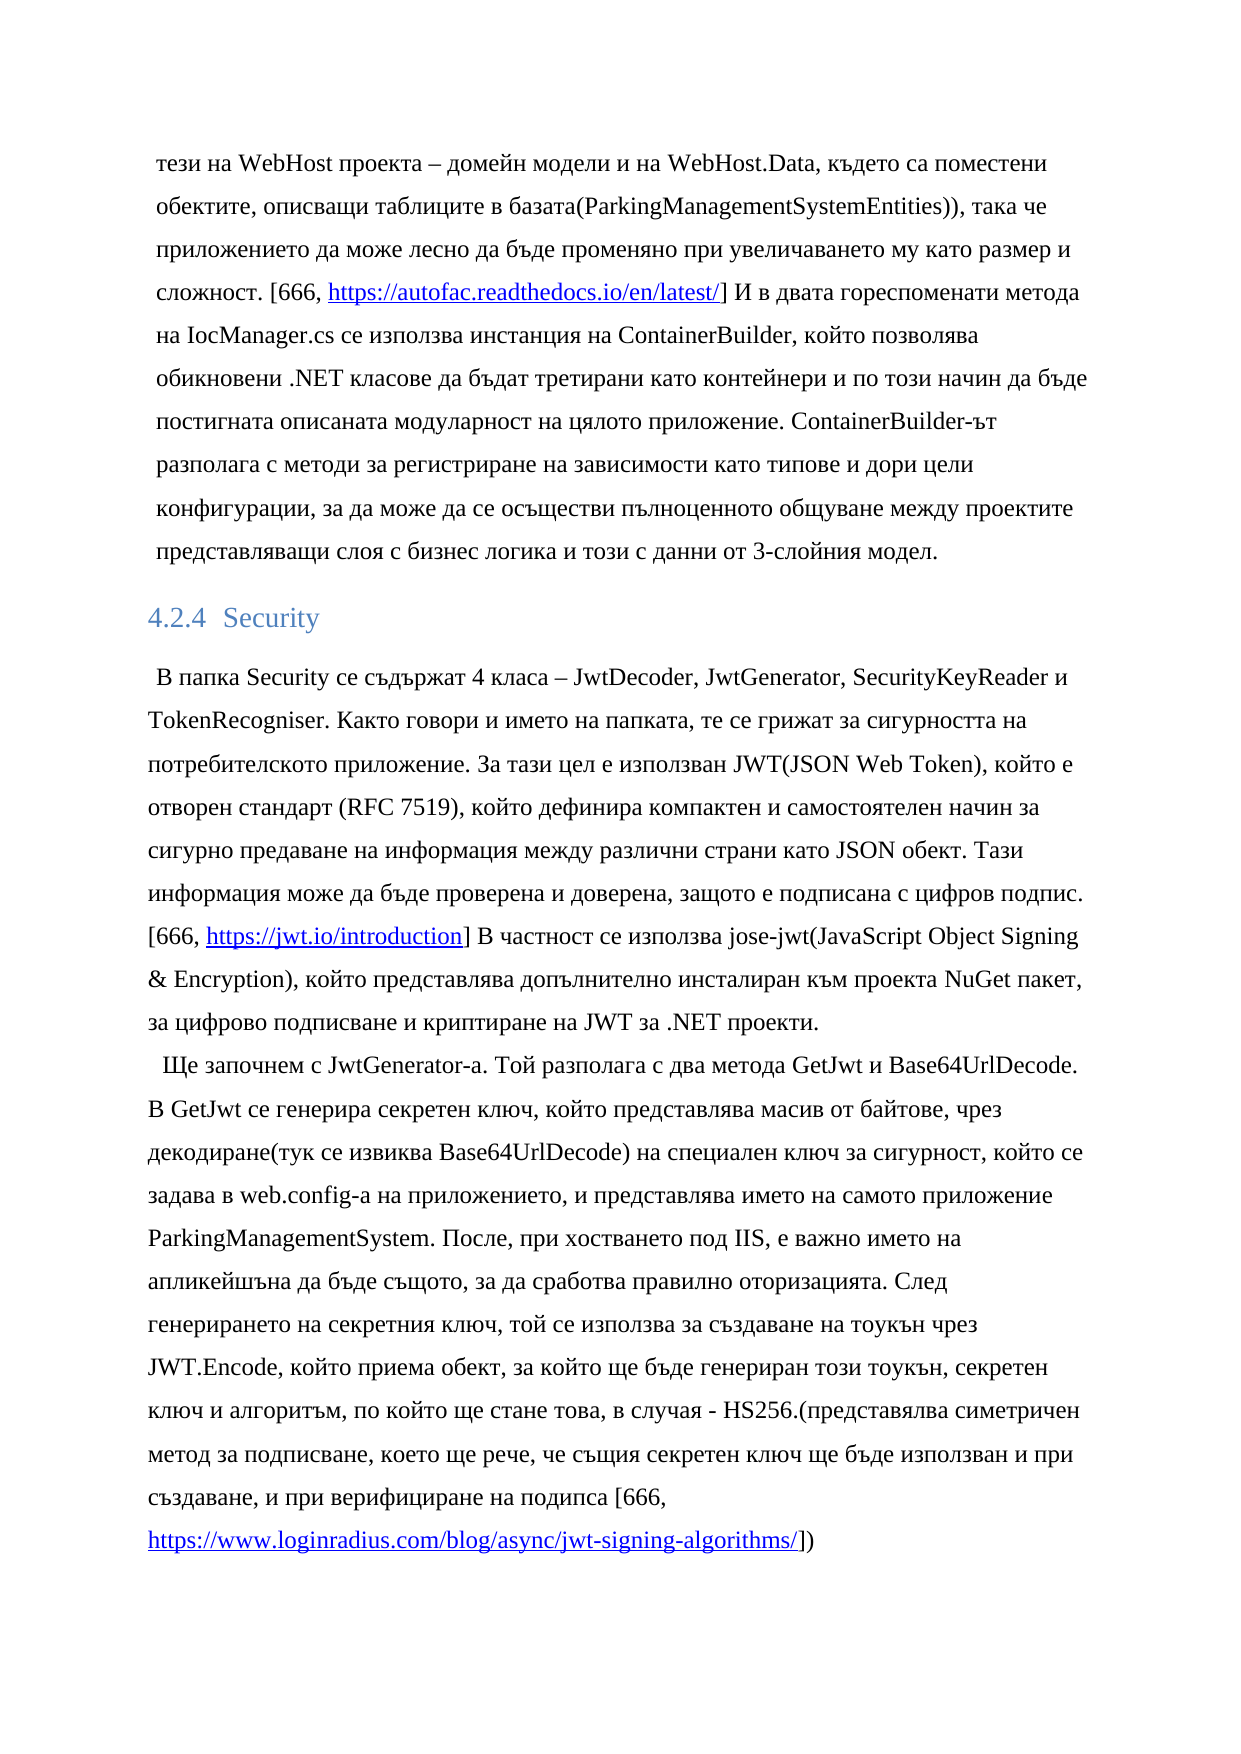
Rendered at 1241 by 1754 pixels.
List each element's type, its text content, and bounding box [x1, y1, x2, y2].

text В папка Security се съдържат 4 класа – JwtDecoder, JwtGenerator, SecurityKeyReader и TokenRecogniser. Както говори и името на папката, те се грижат за сигурността на потребителското приложение. За тази цел е използван JWT(JSON Web Token), който е отворен стандарт (RFC 7519), който дефинира компактен и самостоятелен начин за сигурно предаване на информация между различни страни като JSON обект. Тази информация може да бъде проверена и доверена, защото е подписана с цифров подпис. [666, https://jwt.io/introduction] В частност се използва jose-jwt(JavaScript Object Signing & Encryption), който представлява допълнително инсталиран към проекта NuGet пакет, за цифрово подписване и криптиране на JWT за .NET проекти. [148, 662, 1093, 1036]
subtitle Security [148, 600, 1093, 633]
text Ще започнем с JwtGenerator-а. Той разполага с два метода GetJwt и Base64UrlDecode. В GetJwt се генерира секретен ключ, който представлява масив от байтове, чрез декодиране(тук се извиква Base64UrlDecode) на специален ключ за сигурност, който се задава в web.config-a на приложението, и представлява името на самото приложение ParkingManagementSystem. После, при хостването под IIS, е важно името на апликейшъна да бъде същото, за да сработва правилно оторизацията. След генерирането на секретния ключ, той се използва за създаване на тоукън чрез JWT.Encode, който приема обект, за който ще бъде генериран този тоукън, секретен ключ и алгоритъм, по който ще стане това, в случая - HS256.(представялва симетричен метод за подписване, което ще рече, че същия секретен ключ ще бъде използван и при създаване, и при верифициране на подипса [666, https://www.loginradius.com/blog/async/jwt-signing-algorithms/]) [148, 1051, 1093, 1554]
